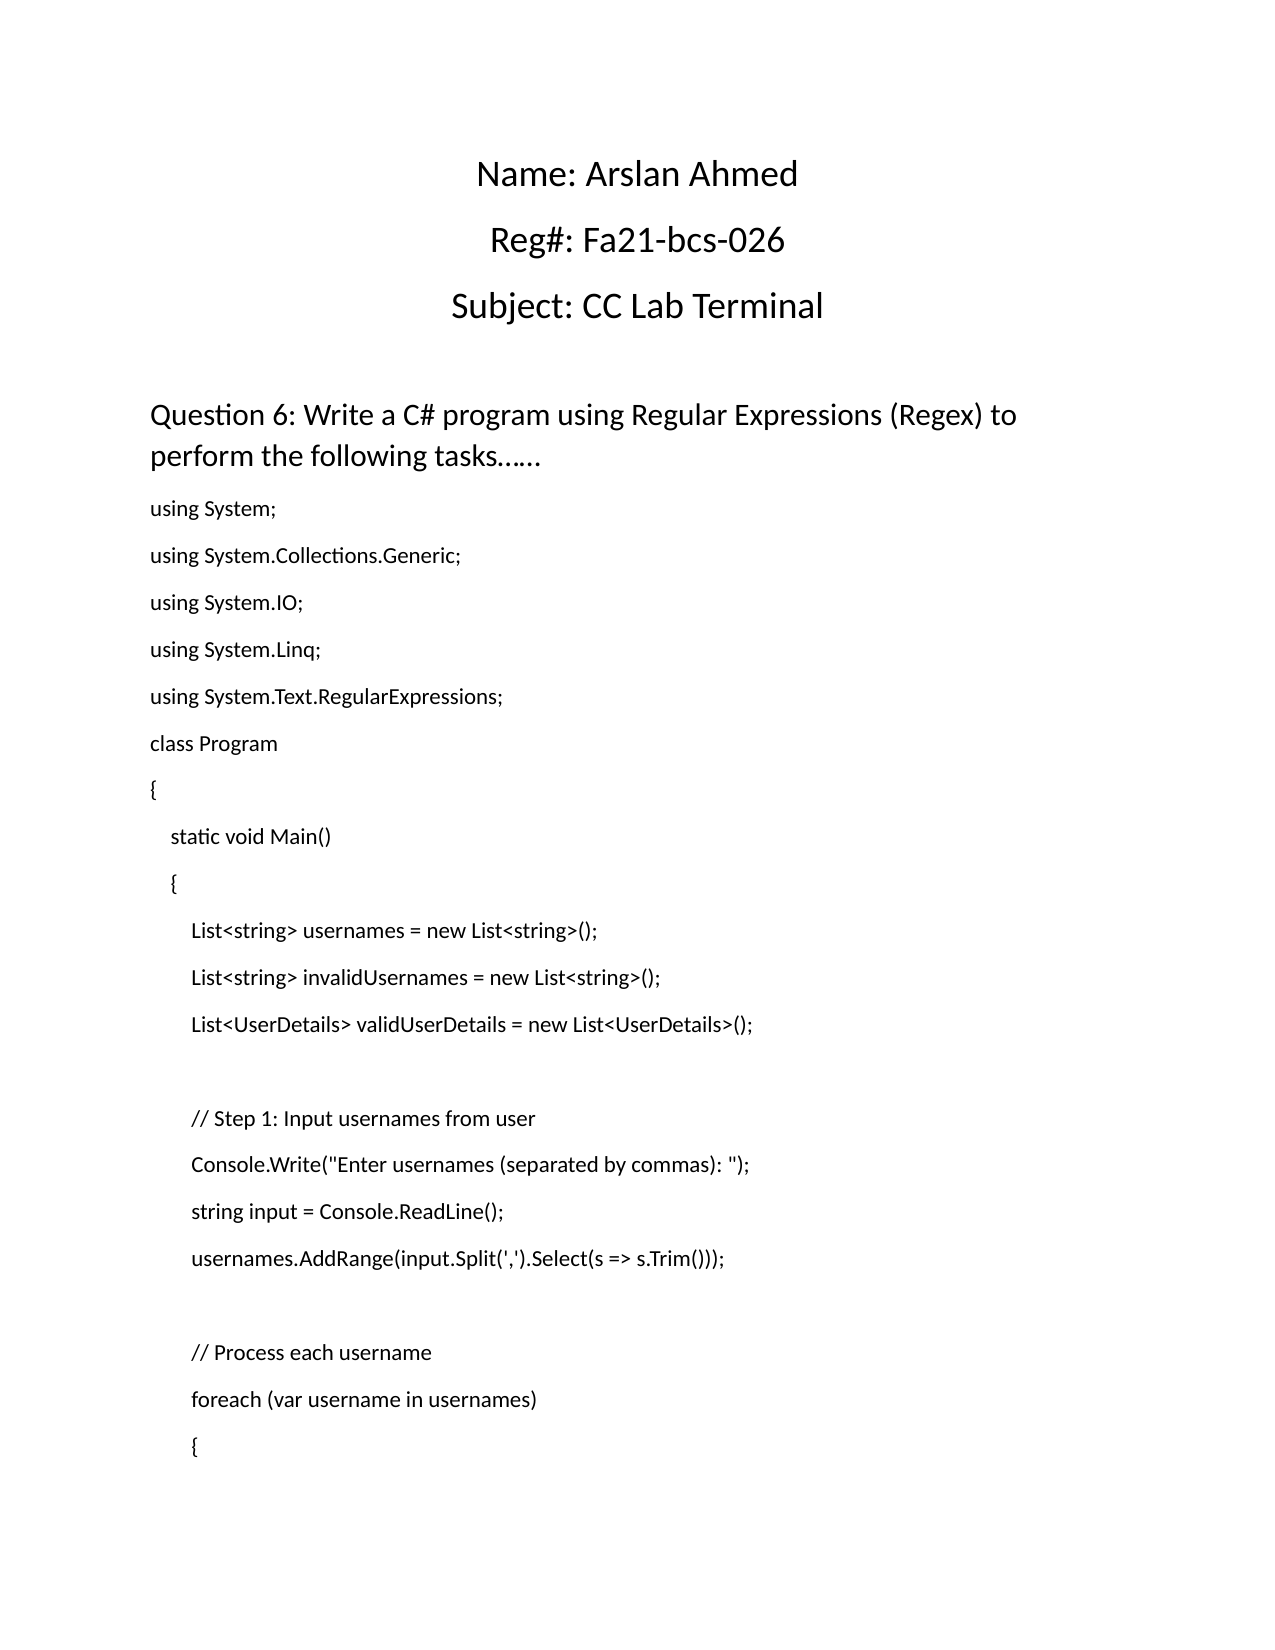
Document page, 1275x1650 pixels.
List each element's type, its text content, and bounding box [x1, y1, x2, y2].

text using System.Text.RegularExpressions; [150, 682, 1125, 710]
text // Step 1: Input usernames from user [150, 1104, 1125, 1132]
text usernames.AddRange(input.Split(',').Select(s => s.Trim())); [150, 1244, 1125, 1272]
text using System; [150, 494, 1125, 522]
text Question 6: Write a C# program using Regular Expressions (Regex) to perform the following tasks…… [150, 395, 1125, 474]
text using System.Linq; [150, 635, 1125, 663]
text foreach (var username in usernames) [150, 1385, 1125, 1413]
text using System.IO; [150, 588, 1125, 616]
text Name: Arslan Ahmed [150, 150, 1125, 196]
text // Process each username [150, 1338, 1125, 1366]
text Subject: CC Lab Terminal [150, 282, 1125, 328]
text Console.Write("Enter usernames (separated by commas): "); [150, 1151, 1125, 1178]
text List<string> invalidUsernames = new List<string>(); [150, 963, 1125, 991]
text List<UserDetails> validUserDetails = new List<UserDetails>(); [150, 1010, 1125, 1038]
text { [150, 776, 1125, 803]
text { [150, 869, 1125, 897]
text using System.Collections.Generic; [150, 541, 1125, 569]
text static void Main() [150, 822, 1125, 850]
text List<string> usernames = new List<string>(); [150, 916, 1125, 944]
text class Program [150, 729, 1125, 757]
text Reg#: Fa21-bcs-026 [150, 216, 1125, 262]
text { [150, 1432, 1125, 1460]
text string input = Console.ReadLine(); [150, 1197, 1125, 1225]
